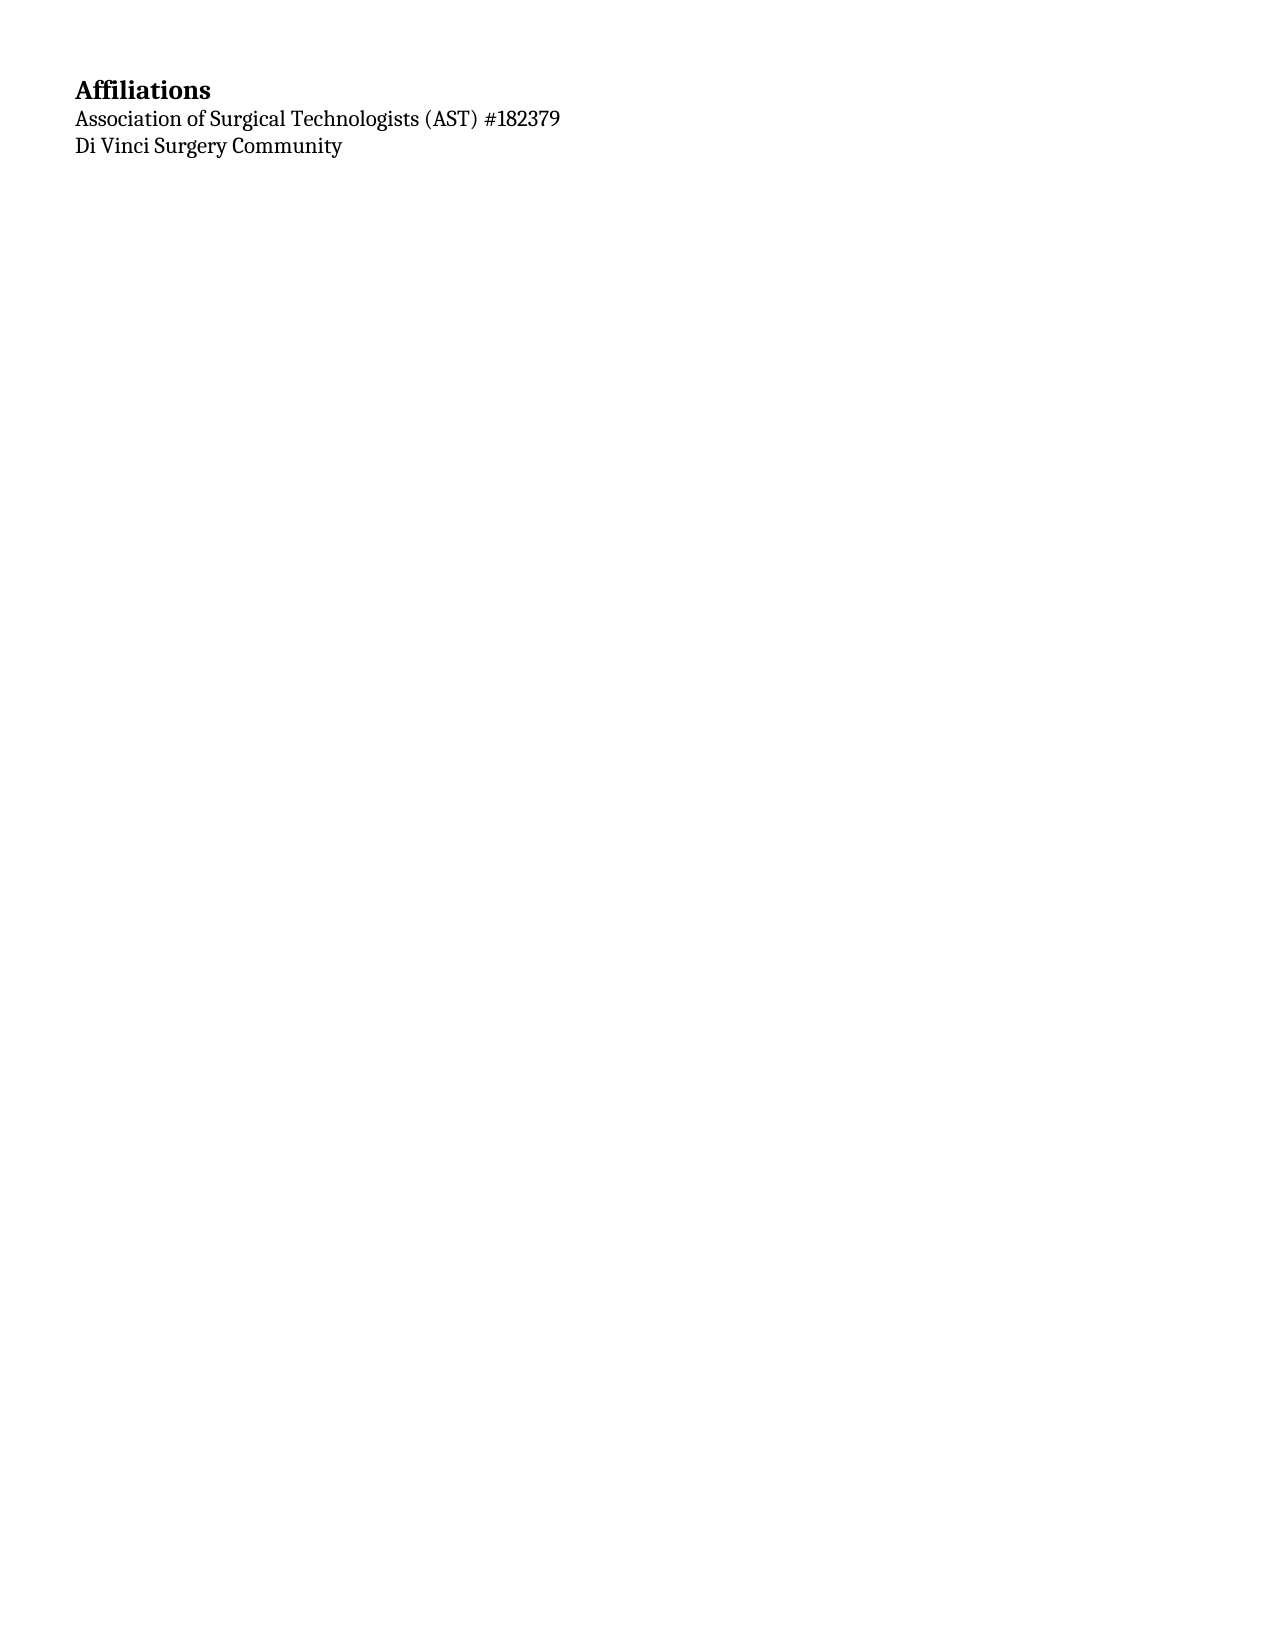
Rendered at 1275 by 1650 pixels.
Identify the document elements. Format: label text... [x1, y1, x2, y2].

text Affiliations [75, 75, 1200, 106]
text Association of Surgical Technologists (AST) #182379 [75, 106, 1200, 132]
text Di Vinci Surgery Community [75, 132, 1200, 159]
